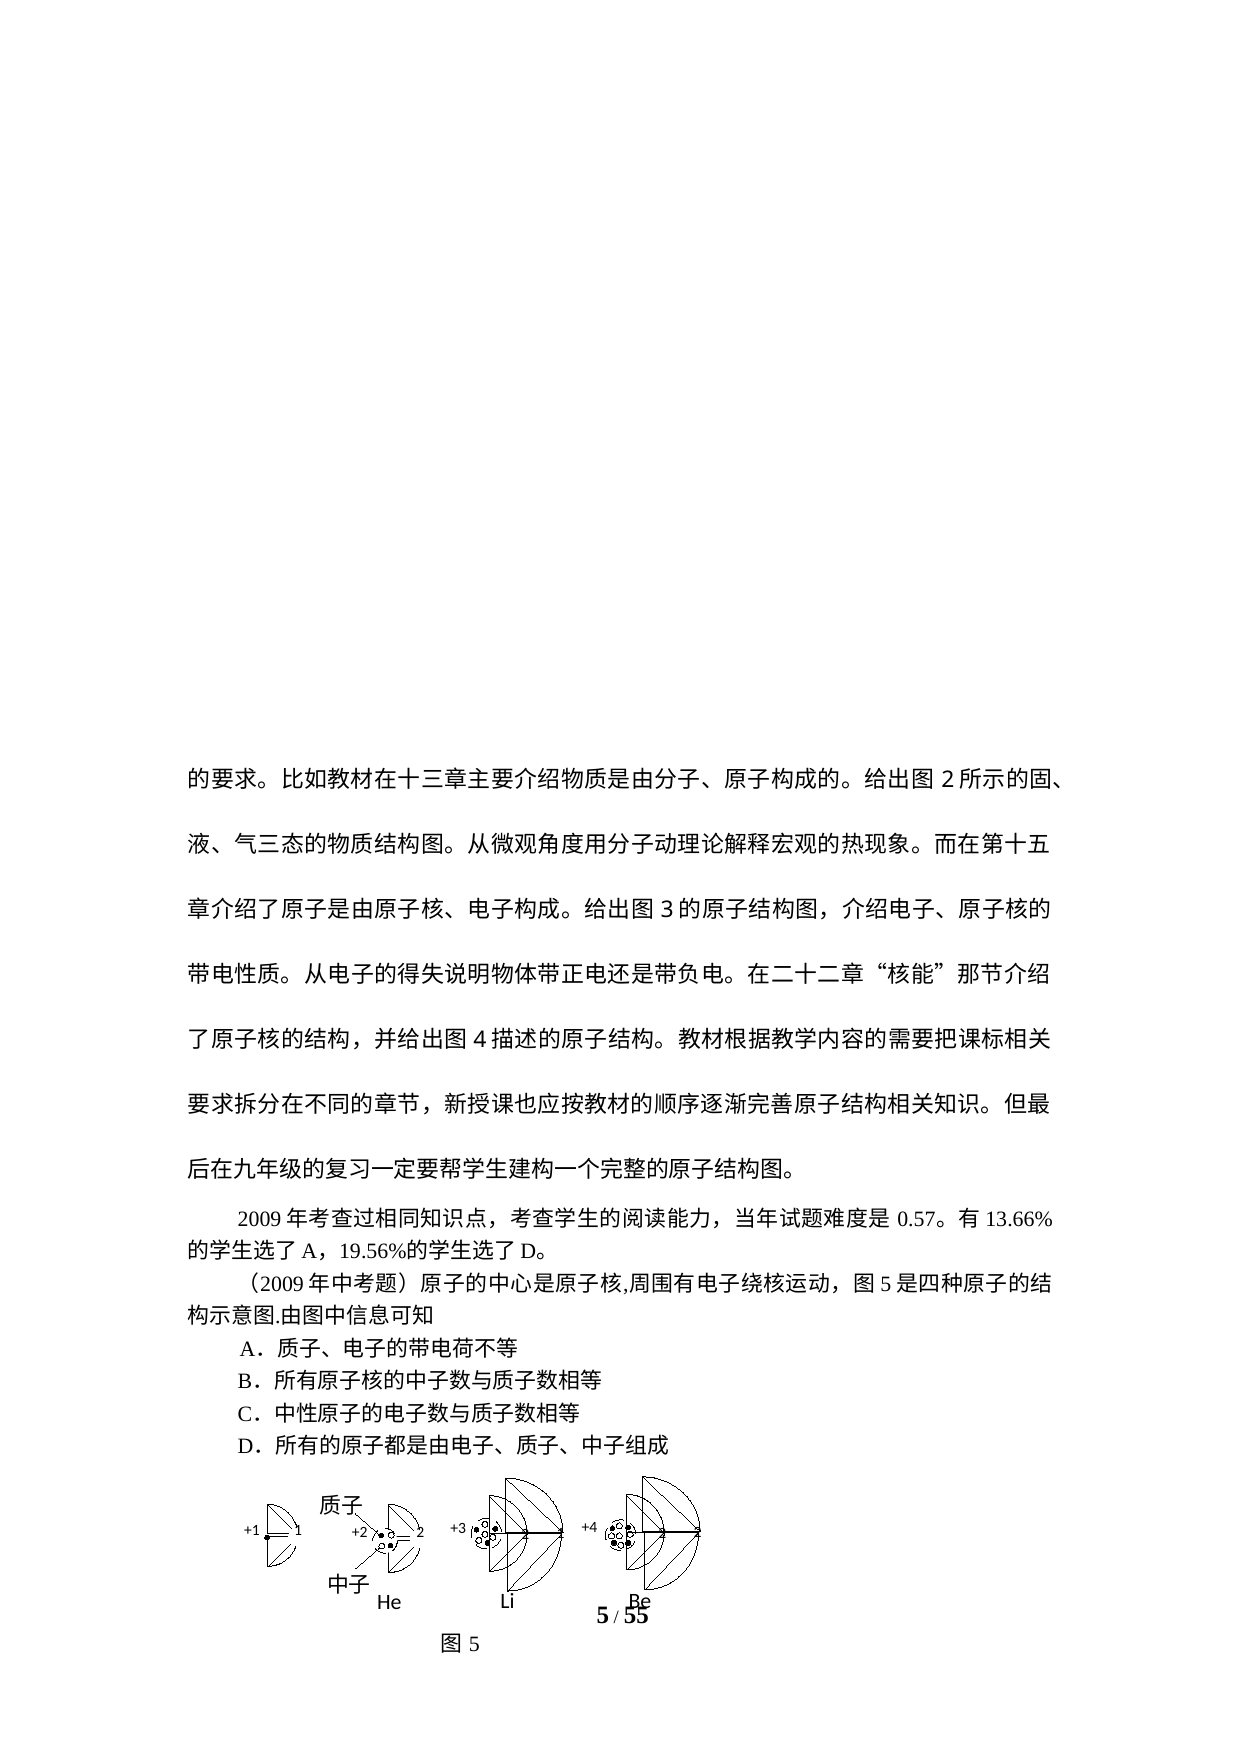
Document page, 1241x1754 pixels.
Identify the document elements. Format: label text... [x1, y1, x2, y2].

text （2009年中考题）原子的中心是原子核,周围有电子绕核运动，图5是四种原子的结构示意图.由图中信息可知 [187, 1265, 1053, 1330]
text 2009年考查过相同知识点，考查学生的阅读能力，当年试题难度是0.57。有13.66%的学生选了A，19.56%的学生选了D。 [187, 1200, 1053, 1265]
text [187, 160, 1053, 1200]
text A．质子、电子的带电荷不等 [227, 1330, 1053, 1363]
text B．所有原子核的中子数与质子数相等 [187, 1363, 1053, 1395]
text C．中性原子的电子数与质子数相等 [187, 1395, 1053, 1428]
text D．所有的原子都是由电子、质子、中子组成 [187, 1428, 1053, 1460]
